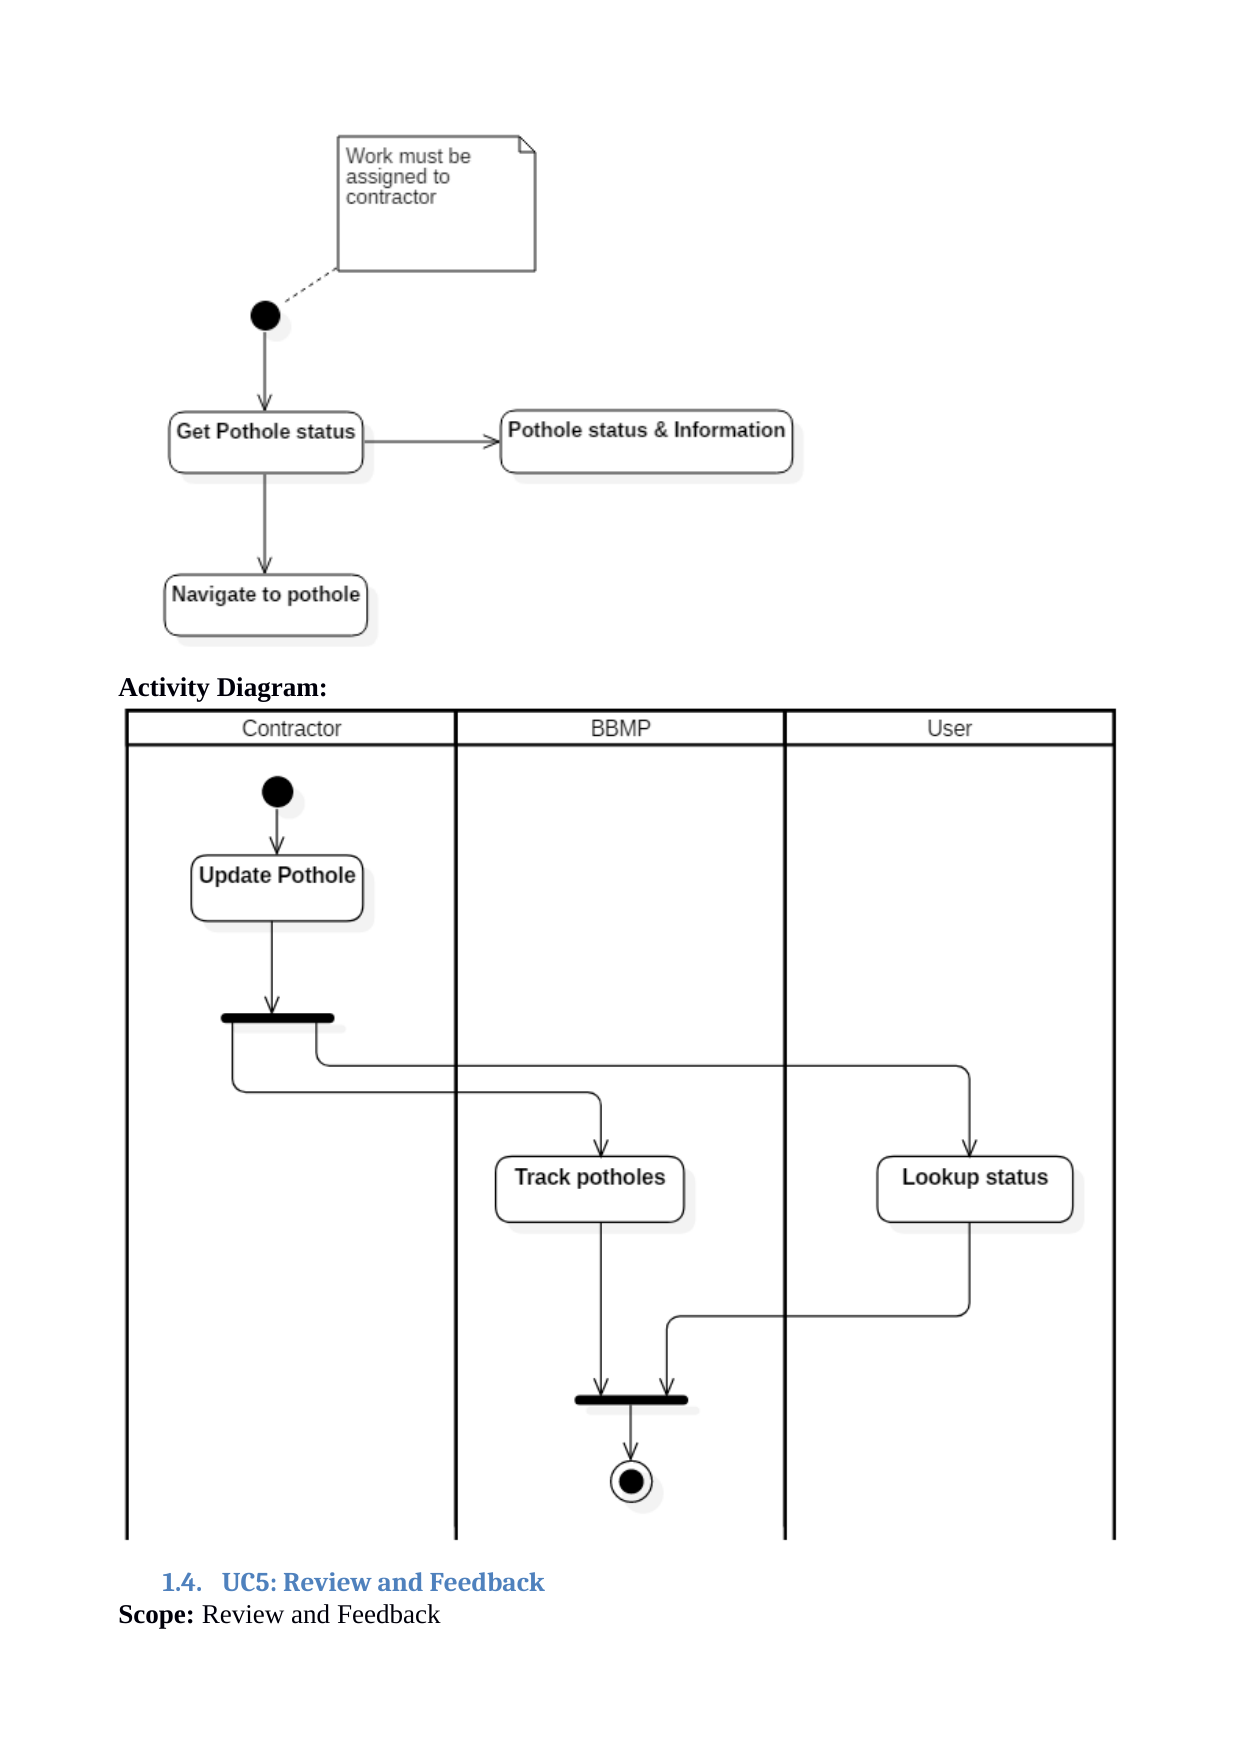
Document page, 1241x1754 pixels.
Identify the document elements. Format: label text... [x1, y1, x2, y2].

picture [118, 118, 820, 672]
picture [118, 702, 1123, 1547]
text Scope: Review and Feedback [118, 1598, 1122, 1629]
subtitle UC5: Review and Feedback [162, 1567, 1122, 1598]
text Activity Diagram: [118, 671, 1122, 702]
